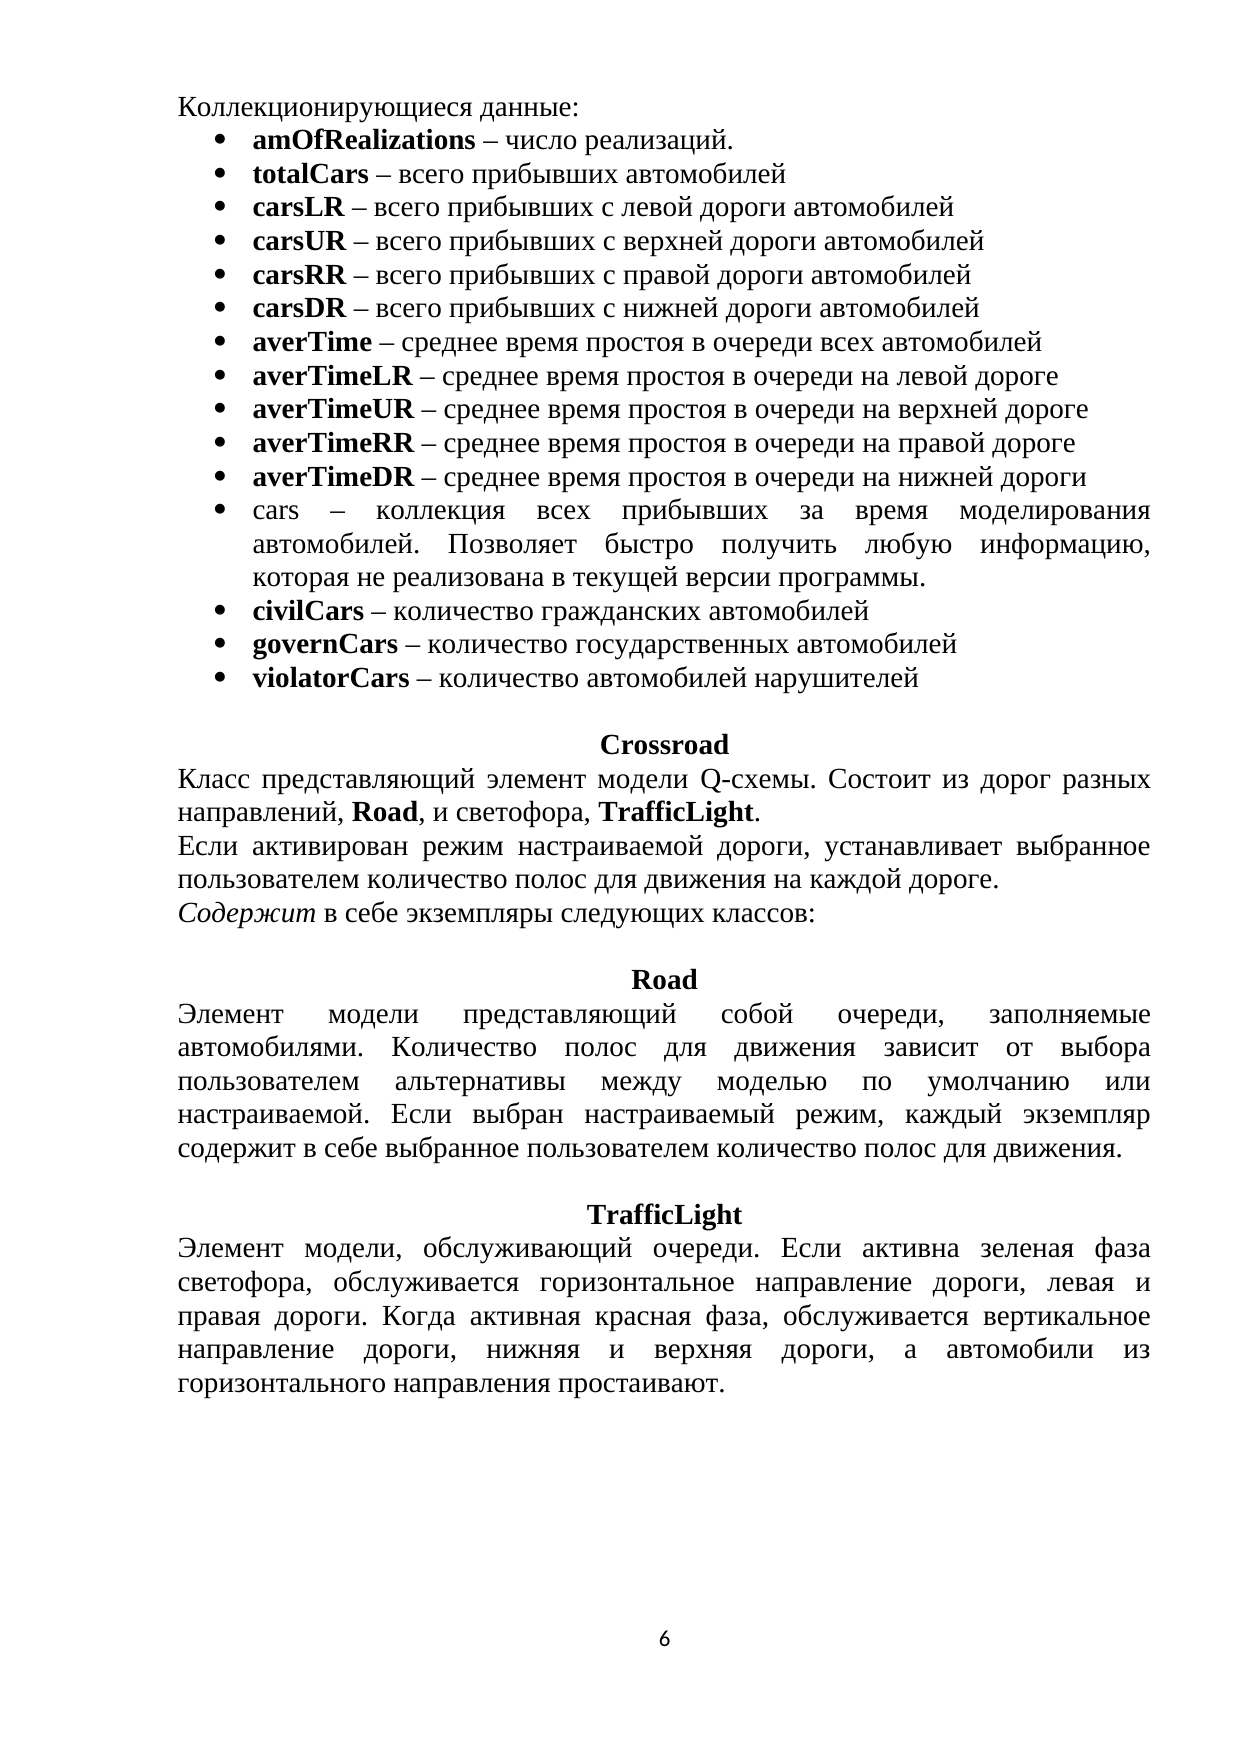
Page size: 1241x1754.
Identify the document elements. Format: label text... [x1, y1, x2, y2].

list amOfRealizations – число реализаций. [215, 122, 1152, 156]
text Содержит в себе экземпляры следующих классов: [177, 895, 1152, 929]
list averTimeRR – среднее время простоя в очереди на правой дороге [215, 425, 1152, 459]
text Элемент модели представляющий собой очереди, заполняемые автомобилями. Количество полос для движения зависит от выбора пользователем альтернативы между моделью по умолчанию или настраиваемой. Если выбран настраиваемый режим, каждый экземпляр содержит в себе выбранное пользователем количество полос для движения. [177, 996, 1152, 1163]
text Класс представляющий элемент модели Q-схемы. Состоит из дорог разных направлений, Road, и светофора, TrafficLight. [177, 761, 1152, 828]
list carsUR – всего прибывших с верхней дороги автомобилей [215, 223, 1152, 257]
list carsRR – всего прибывших с правой дороги автомобилей [215, 257, 1152, 290]
list violatorCars – количество автомобилей нарушителей [215, 660, 1152, 694]
list averTimeDR – среднее время простоя в очереди на нижней дороги [215, 459, 1152, 492]
text TrafficLight [177, 1197, 1152, 1231]
list civilCars – количество гражданских автомобилей [215, 593, 1152, 627]
text Коллекционирующиеся данные: [177, 89, 1152, 122]
list governCars – количество государственных автомобилей [215, 627, 1152, 660]
list averTimeLR – среднее время простоя в очереди на левой дороге [215, 358, 1152, 391]
text Если активирован режим настраиваемой дороги, устанавливает выбранное пользователем количество полос для движения на каждой дороге. [177, 828, 1152, 895]
list averTime – среднее время простоя в очереди всех автомобилей [215, 324, 1152, 358]
text Элемент модели, обслуживающий очереди. Если активна зеленая фаза светофора, обслуживается горизонтальное направление дороги, левая и правая дороги. Когда активная красная фаза, обслуживается вертикальное направление дороги, нижняя и верхняя дороги, а автомобили из горизонтального направления простаивают. [177, 1231, 1152, 1398]
text Crossroad [177, 727, 1152, 761]
list averTimeUR – среднее время простоя в очереди на верхней дороге [215, 391, 1152, 425]
list totalCars – всего прибывших автомобилей [215, 156, 1152, 189]
list cars – коллекция всех прибывших за время моделирования автомобилей. Позволяет быстро получить любую информацию, которая не реализована в текущей версии программы. [215, 492, 1152, 593]
list carsDR – всего прибывших с нижней дороги автомобилей [215, 290, 1152, 324]
list carsLR – всего прибывших с левой дороги автомобилей [215, 189, 1152, 223]
text Road [177, 962, 1152, 996]
